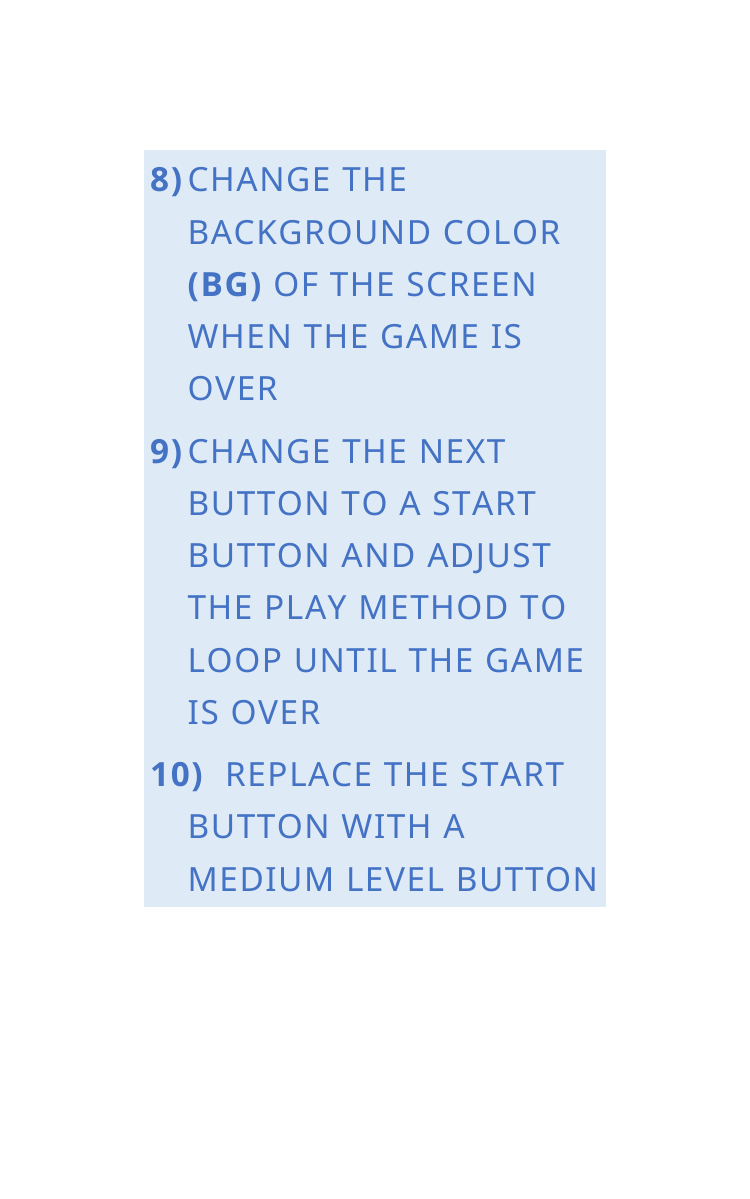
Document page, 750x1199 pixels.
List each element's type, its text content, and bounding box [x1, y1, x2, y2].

subtitle Change the next button to a start button and adjust the play method to loop until the game is over [150, 421, 600, 734]
subtitle Change the background color (bg) of the Screen when the game is over [150, 156, 600, 410]
subtitle replace the start button with a medium Level button [150, 745, 600, 901]
